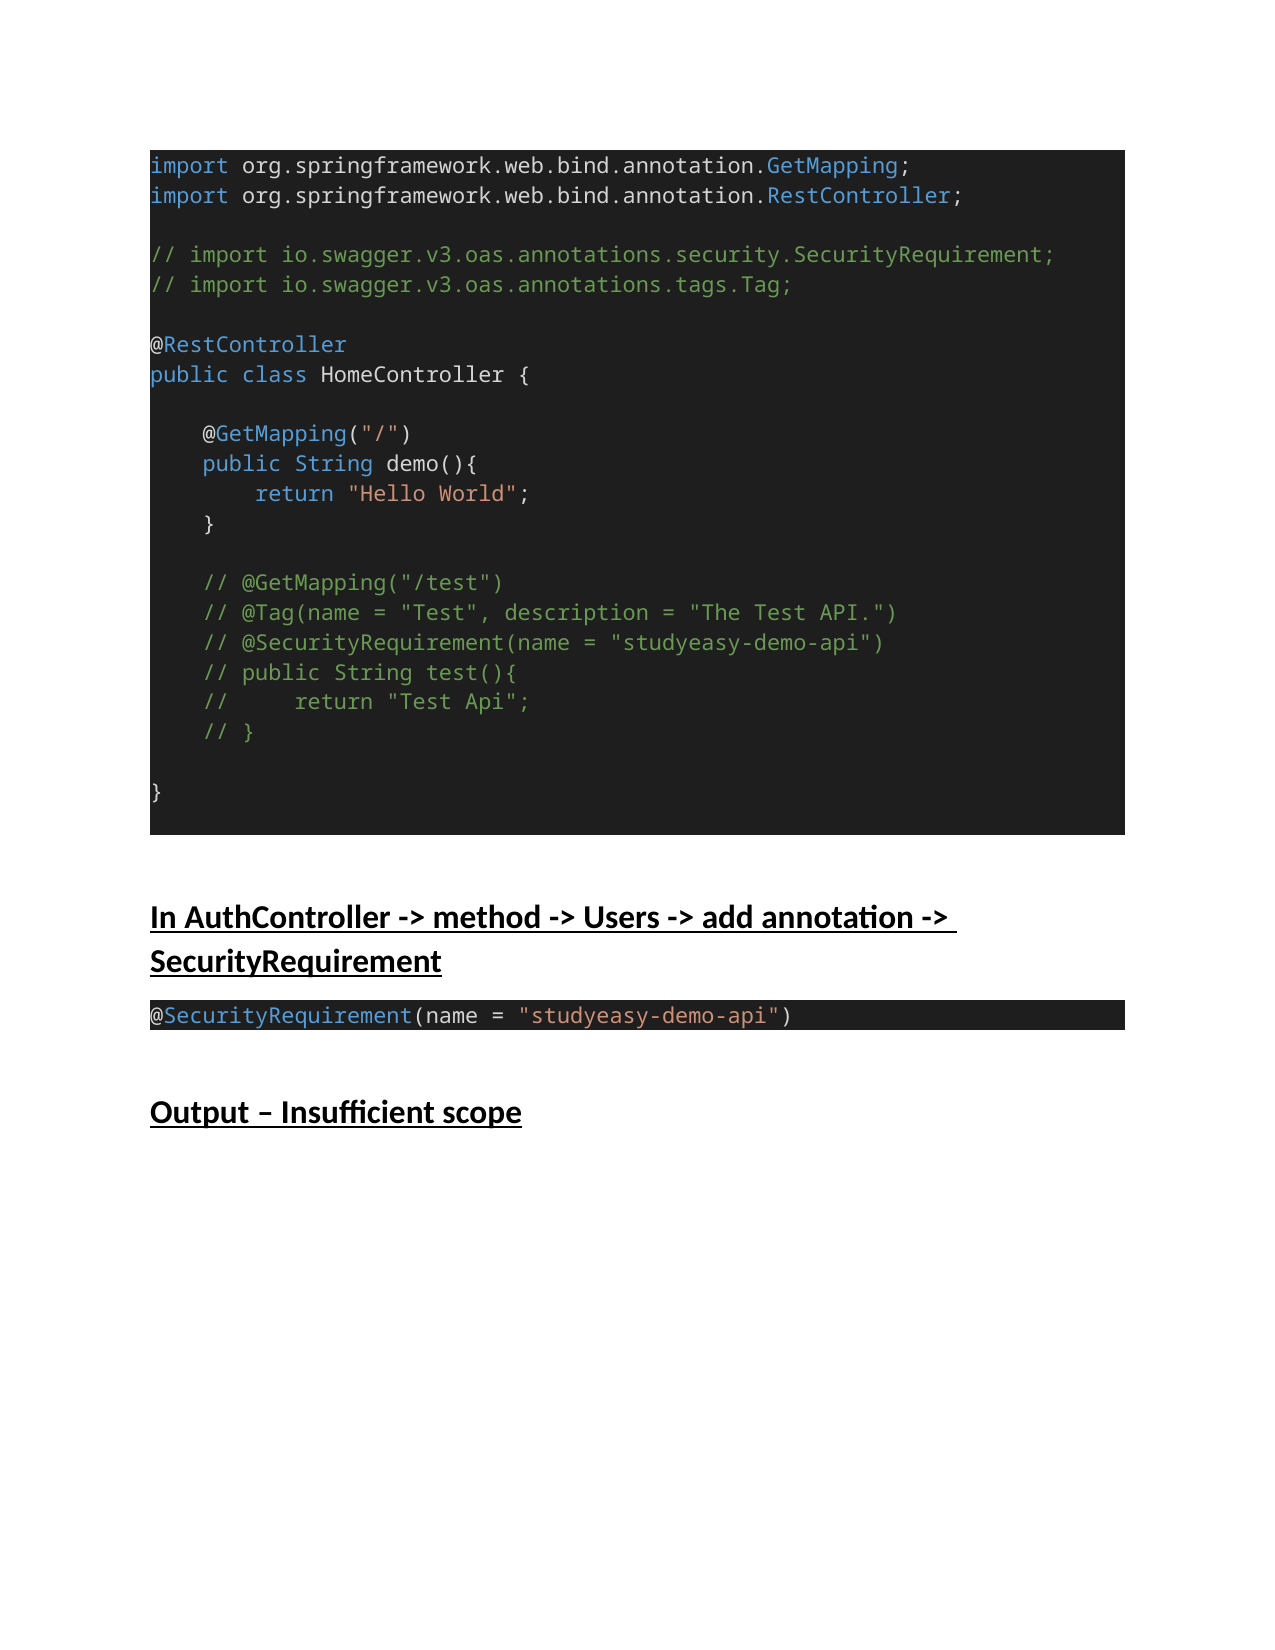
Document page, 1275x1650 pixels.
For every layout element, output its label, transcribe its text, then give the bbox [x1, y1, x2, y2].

text In AuthController -> method -> Users -> add annotation -> SecurityRequirement [150, 896, 1125, 981]
text @RestController [150, 329, 1125, 358]
text Output – Insufficient scope [150, 1091, 1125, 1132]
text } [150, 776, 1125, 805]
text @GetMapping("/") [150, 418, 1125, 448]
text public class HomeController { [150, 358, 1125, 388]
text // } [150, 716, 1125, 746]
text // @GetMapping("/test") [150, 567, 1125, 597]
text // import io.swagger.v3.oas.annotations.security.SecurityRequirement; [150, 239, 1125, 269]
text // import io.swagger.v3.oas.annotations.tags.Tag; [150, 269, 1125, 299]
text import org.springframework.web.bind.annotation.GetMapping; [150, 150, 1125, 180]
text import org.springframework.web.bind.annotation.RestController; [150, 180, 1125, 209]
text } [150, 507, 1125, 537]
text // public String test(){ [150, 656, 1125, 686]
text // @Tag(name = "Test", description = "The Test API.") [150, 597, 1125, 627]
text public String demo(){ [150, 448, 1125, 478]
text // return "Test Api"; [150, 686, 1125, 716]
text // @SecurityRequirement(name = "studyeasy-demo-api") [150, 627, 1125, 656]
text @SecurityRequirement(name = "studyeasy-demo-api") [150, 1000, 1125, 1030]
text return "Hello World"; [150, 478, 1125, 507]
